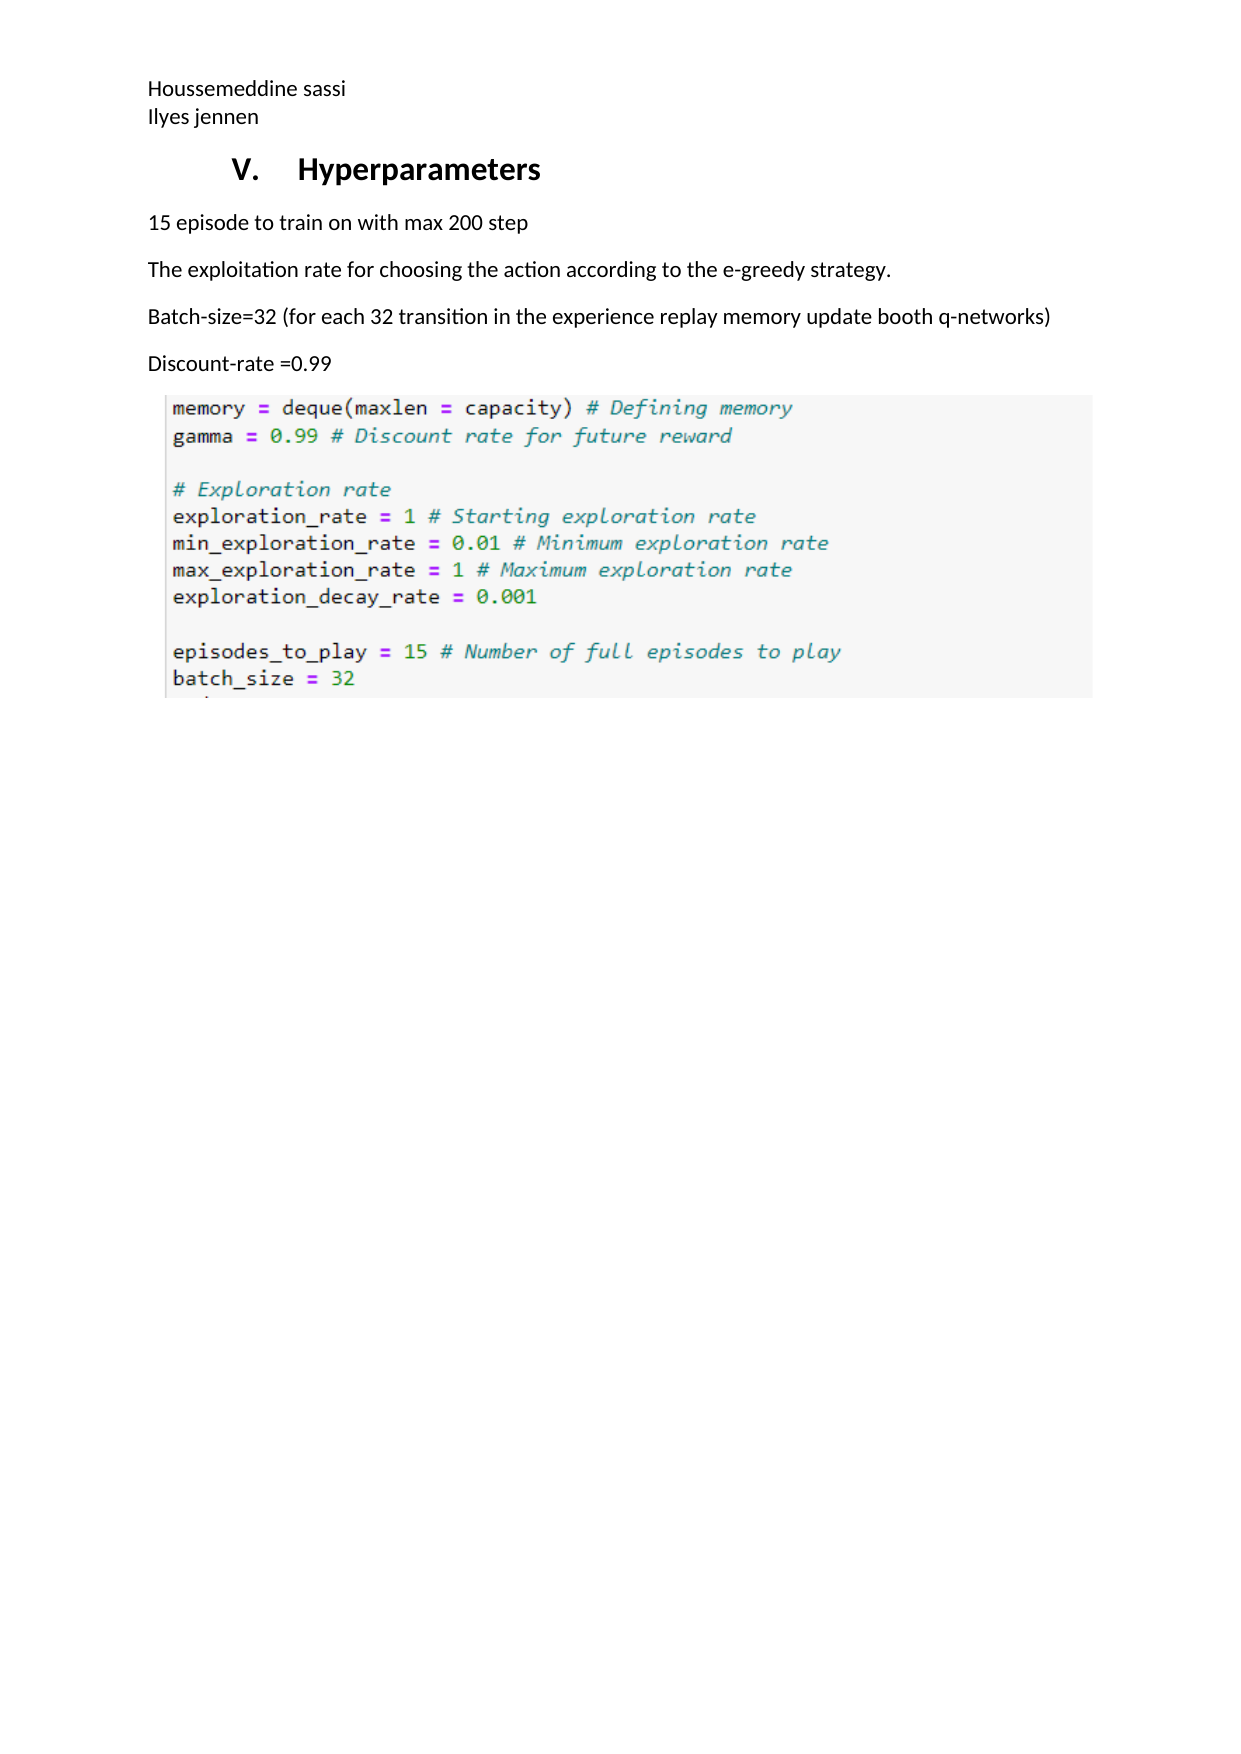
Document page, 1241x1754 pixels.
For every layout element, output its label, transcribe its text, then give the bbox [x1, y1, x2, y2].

text The exploitation rate for choosing the action according to the e-greedy strategy. [148, 255, 1093, 283]
text Batch-size=32 (for each 32 transition in the experience replay memory update booth q-networks) [148, 302, 1093, 330]
picture [147, 395, 1093, 698]
text Discount-rate =0.99 [148, 349, 1093, 377]
list Hyperparameters [260, 148, 1093, 188]
text 15 episode to train on with max 200 step [148, 208, 1093, 236]
